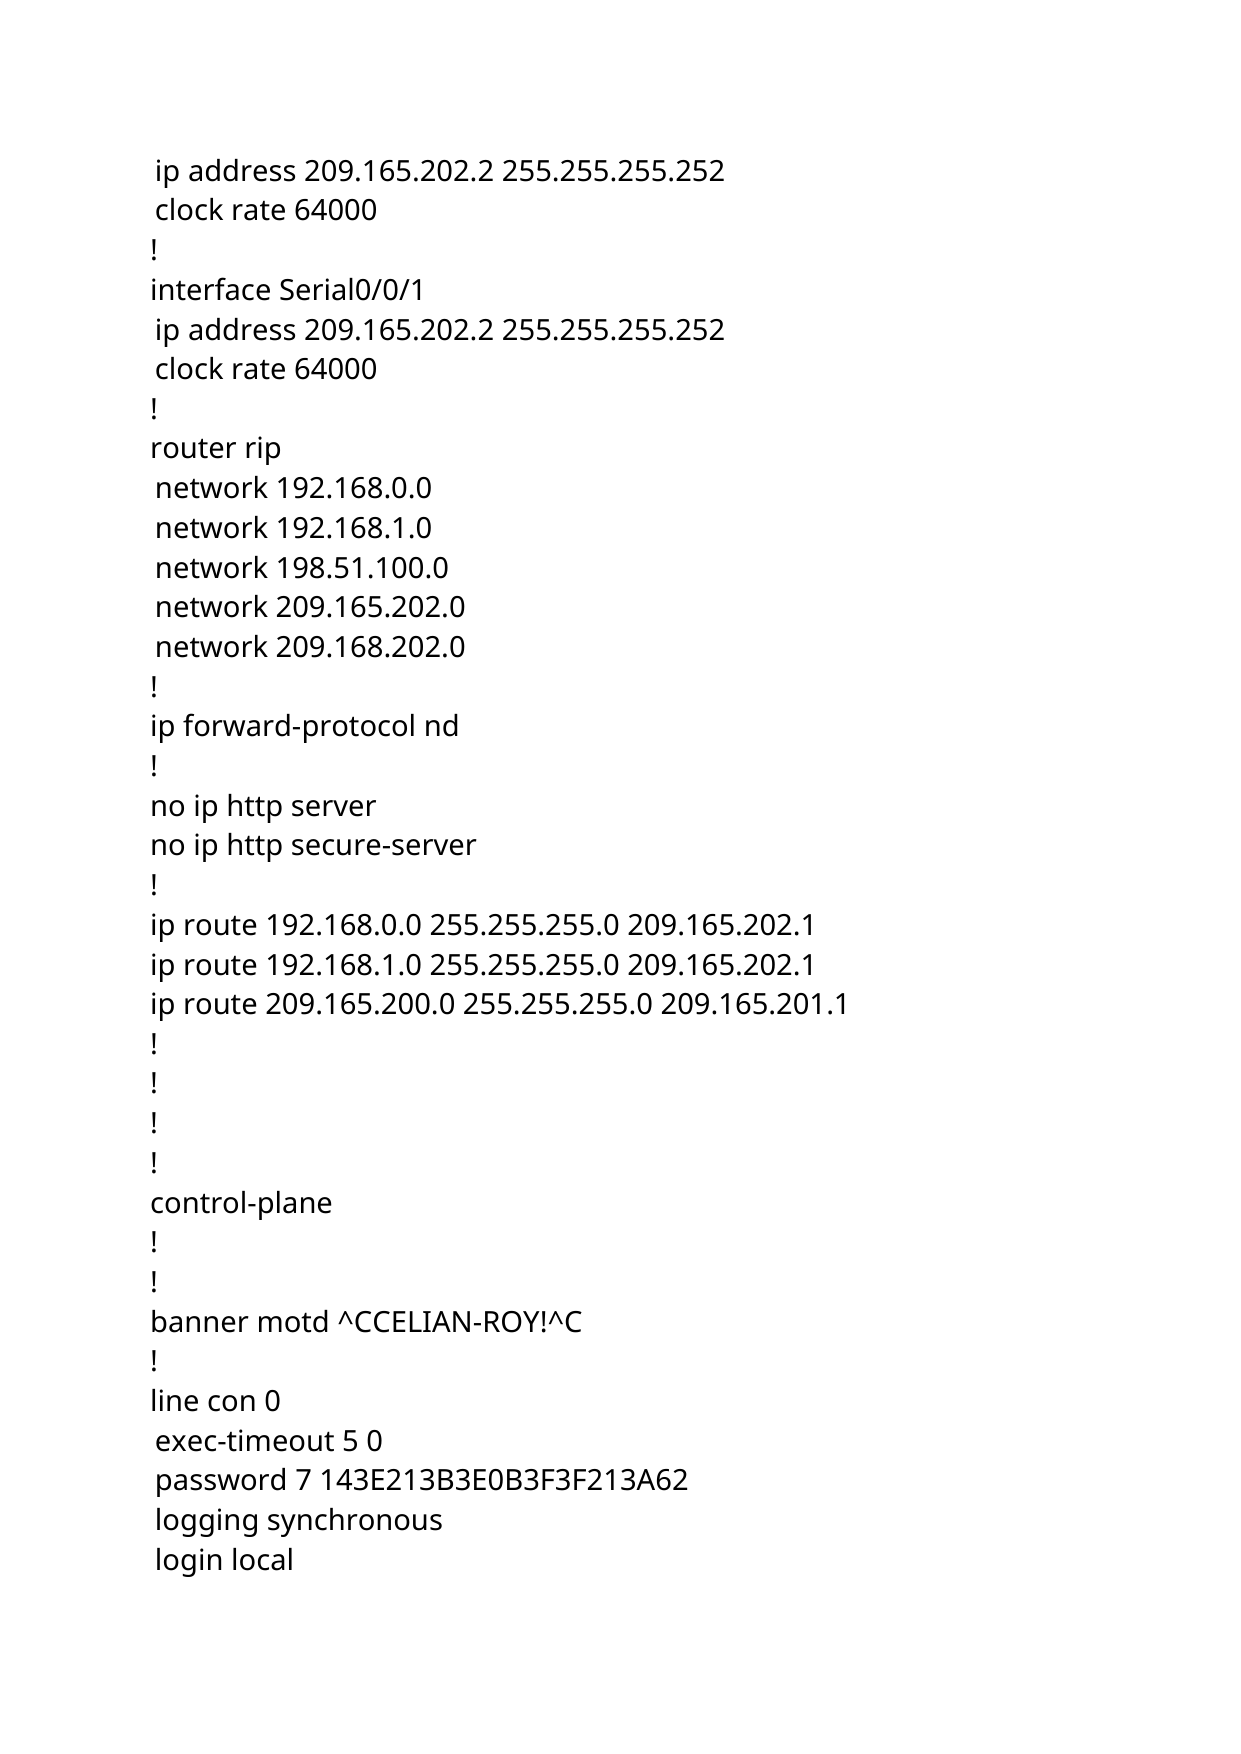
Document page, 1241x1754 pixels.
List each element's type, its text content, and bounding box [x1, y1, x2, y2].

text ! [150, 1142, 1090, 1182]
text ! [150, 745, 1090, 785]
text ip route 192.168.1.0 255.255.255.0 209.165.202.1 [150, 944, 1090, 983]
text line con 0 [150, 1380, 1090, 1420]
text ip address 209.165.202.2 255.255.255.252 [150, 309, 1090, 348]
text network 209.168.202.0 [150, 626, 1090, 666]
text no ip http secure-server [150, 825, 1090, 864]
text ! [150, 1102, 1090, 1142]
text ! [150, 1063, 1090, 1102]
text control-plane [150, 1182, 1090, 1222]
text ! [150, 1341, 1090, 1380]
text no ip http server [150, 785, 1090, 825]
text ip forward-protocol nd [150, 706, 1090, 745]
text exec-timeout 5 0 [150, 1420, 1090, 1460]
text logging synchronous [150, 1499, 1090, 1539]
text ! [150, 666, 1090, 706]
text network 198.51.100.0 [150, 547, 1090, 587]
text router rip [150, 428, 1090, 467]
text password 7 143E213B3E0B3F3F213A62 [150, 1460, 1090, 1499]
text interface Serial0/0/1 [150, 269, 1090, 309]
text ! [150, 1023, 1090, 1063]
text ! [150, 864, 1090, 904]
text network 209.165.202.0 [150, 587, 1090, 626]
text ip address 209.165.202.2 255.255.255.252 [150, 150, 1090, 190]
text banner motd ^CCELIAN-ROY!^C [150, 1301, 1090, 1341]
text login local [150, 1539, 1090, 1579]
text ! [150, 388, 1090, 428]
text ip route 192.168.0.0 255.255.255.0 209.165.202.1 [150, 904, 1090, 944]
text network 192.168.0.0 [150, 467, 1090, 507]
text ! [150, 1222, 1090, 1261]
text ! [150, 1261, 1090, 1301]
text clock rate 64000 [150, 190, 1090, 229]
text ip route 209.165.200.0 255.255.255.0 209.165.201.1 [150, 983, 1090, 1023]
text ! [150, 229, 1090, 269]
text clock rate 64000 [150, 348, 1090, 388]
text network 192.168.1.0 [150, 507, 1090, 547]
